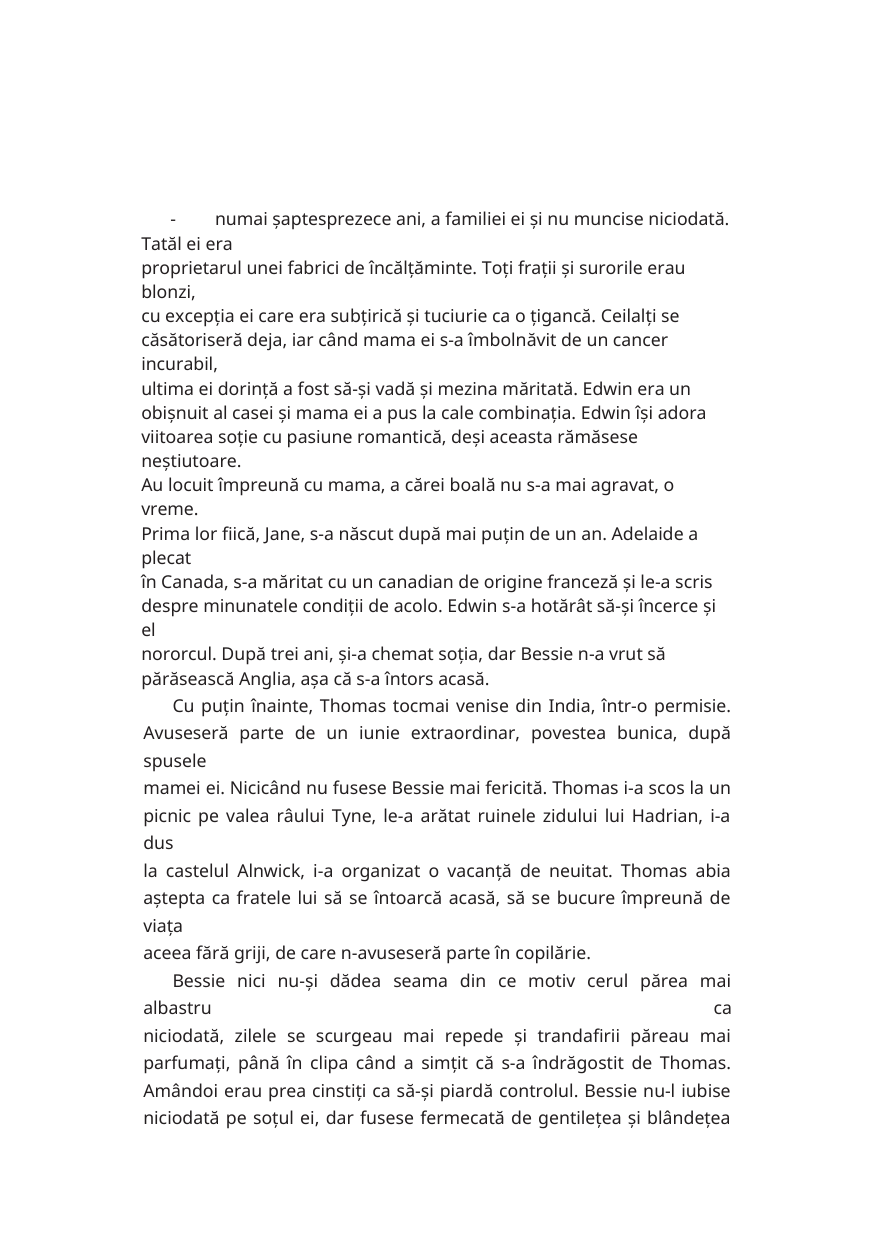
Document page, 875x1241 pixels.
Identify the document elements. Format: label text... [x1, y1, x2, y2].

list Au existat trei copii ai familiei Swainson, rămaşi orfani. Edwin, Thomas şi Adelaide. Cel mai mare, Edwin, nu avea decât nouă ani. Se părea că n-au altă şansă decât un orfelinat şi pe atunci instituţiile astea nu arătau ca în zilele noastre. Apoi un unchi i-a luat la el, cu condiţia ca Edwin să lucreze cu el în mină, conducând poneii. Bunica spunea că mai avea încă şapte copii. Edwin a decis că trebuie să ajungă să muncească la suprafaţă, la lumina soarelui, ca să asigure o viaţă decentă pentru frate şi soră. După un timp, a devenit tâmplar specializat în restaurarea mobilelor vechi. Bessie, cea care urma să-i devină soţie, era mezina alintată, denumai şaptesprezece ani, a familiei ei şi nu muncise niciodată. Tatăl ei era proprietarul unei fabrici de încălţăminte. Toţi fraţii şi surorile erau blonzi, cu excepţia ei care era subţirică şi tuciurie ca o ţigancă. Ceilalţi se căsătoriseră deja, iar când mama ei s-a îmbolnăvit de un cancer incurabil, ultima ei dorinţă a fost să-şi vadă şi mezina măritată. Edwin era un obişnuit al casei şi mama ei a pus la cale combinaţia. Edwin îşi adora viitoarea soţie cu pasiune romantică, deşi aceasta rămăsese neştiutoare. Au locuit împreună cu mama, a cărei boală nu s-a mai agravat, o vreme. Prima lor fiică, Jane, s-a născut după mai puţin de un an. Adelaide a plecat în Canada, s-a măritat cu un canadian de origine franceză şi le-a scris despre minunatele condiţii de acolo. Edwin s-a hotărât să-şi încerce şi el nororcul. După trei ani, şi-a chemat soţia, dar Bessie n-a vrut să părăsească Anglia, aşa că s-a întors acasă. [141, 207, 732, 690]
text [143, 965, 732, 1130]
text Cu puţin înainte, Thomas tocmai venise din India, într-o permisie. Avuseseră parte de un iunie extraordinar, povestea bunica, după spusele mamei ei. Nicicând nu fusese Bessie mai fericită. Thomas i-a scos la un picnic pe valea râului Tyne, le-a arătat ruinele zidului lui Hadrian, i-a dus la castelul Alnwick, i-a organizat o vacanţă de neuitat. Thomas abia aştepta ca fratele lui să se întoarcă acasă, să se bucure împreună de viaţa aceea fără griji, de care n-avuseseră parte în copilărie. [143, 690, 732, 965]
